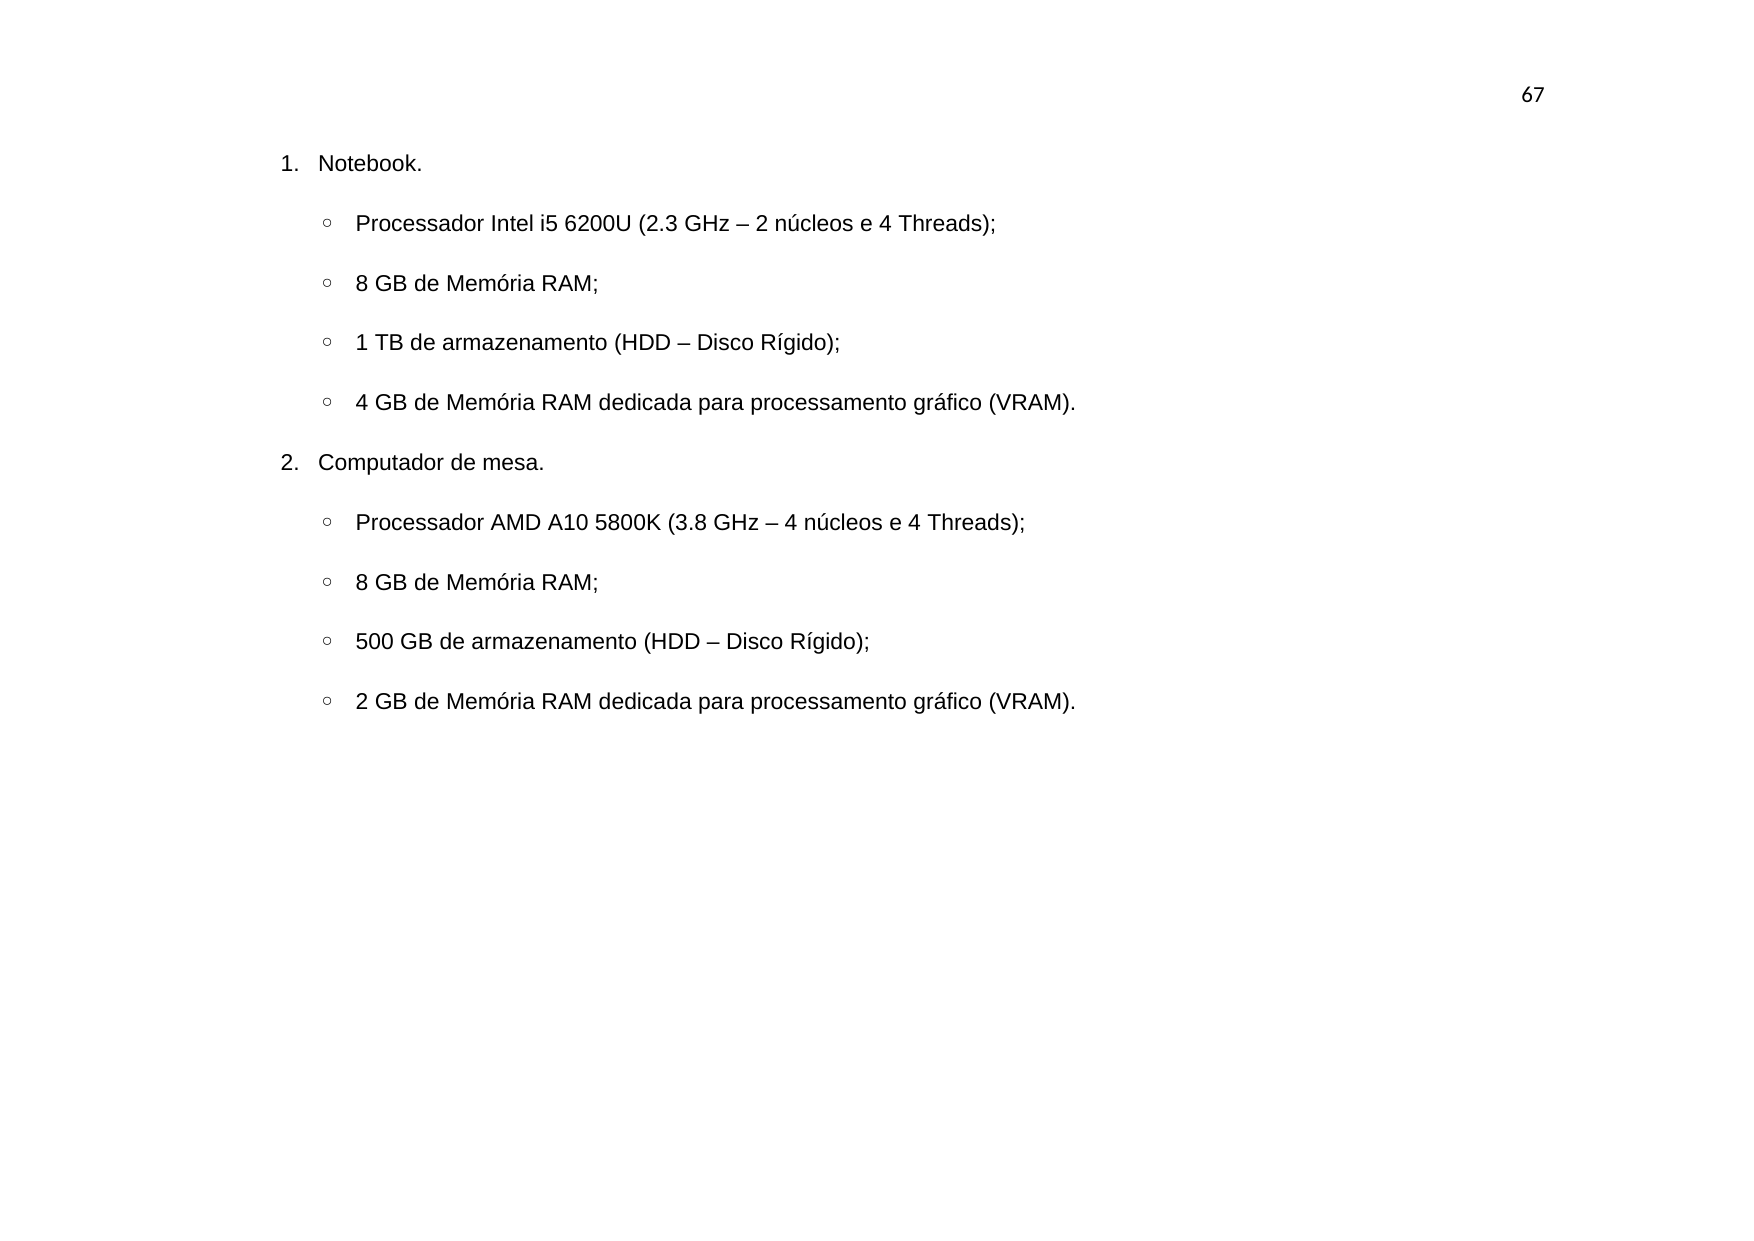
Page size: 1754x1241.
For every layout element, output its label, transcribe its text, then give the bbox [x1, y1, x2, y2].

list 8 GB de Memória RAM; [318, 269, 1485, 296]
list Notebook. [280, 150, 1485, 176]
list Computador de mesa. [280, 449, 1485, 475]
list 500 GB de armazenamento (HDD – Disco Rígido); [318, 628, 1485, 655]
list 4 GB de Memória RAM dedicada para processamento gráfico (VRAM). [318, 389, 1485, 416]
list 1 TB de armazenamento (HDD – Disco Rígido); [318, 329, 1485, 356]
list Processador Intel i5 6200U (2.3 GHz – 2 núcleos e 4 Threads); [318, 210, 1485, 236]
list 2 GB de Memória RAM dedicada para processamento gráfico (VRAM). [318, 688, 1485, 714]
list 8 GB de Memória RAM; [318, 568, 1485, 595]
list Processador AMD A10 5800K (3.8 GHz – 4 núcleos e 4 Threads); [318, 509, 1485, 535]
